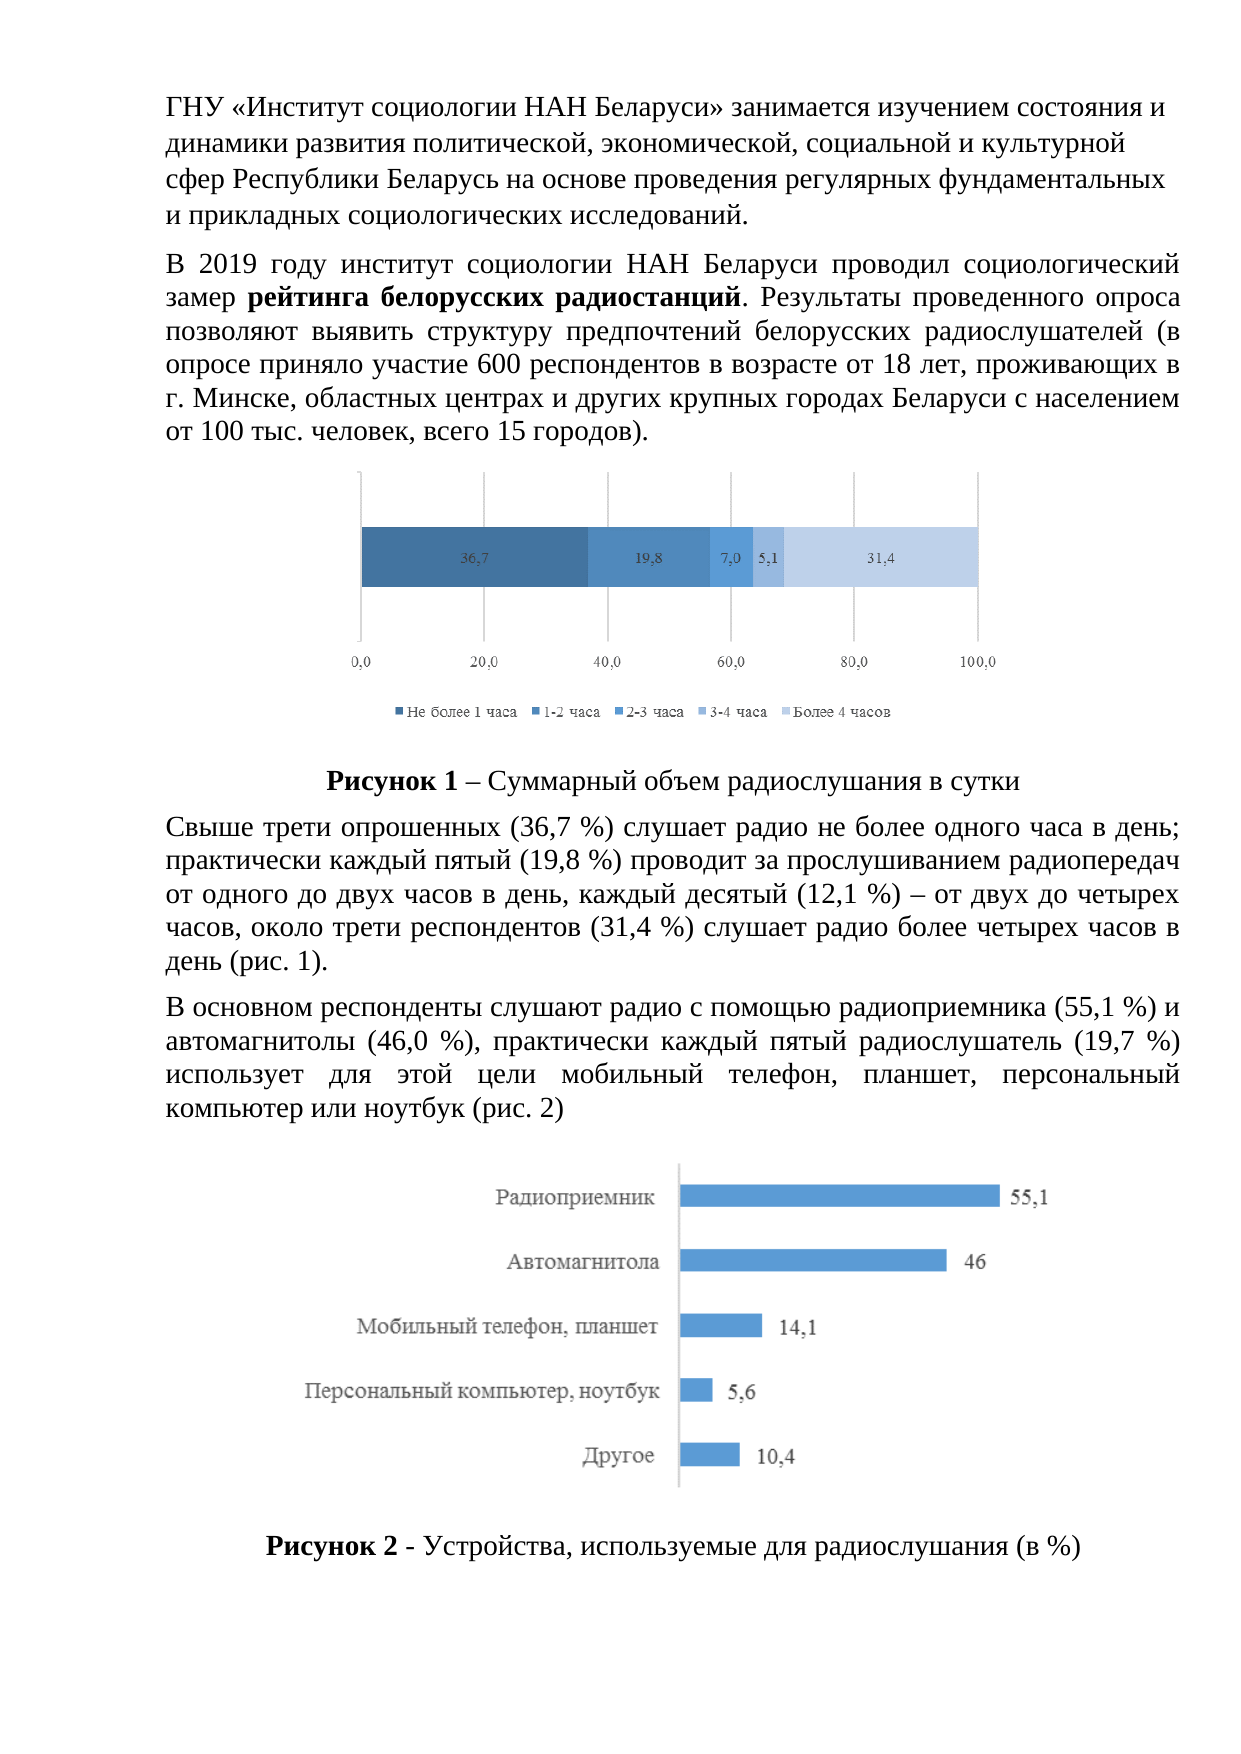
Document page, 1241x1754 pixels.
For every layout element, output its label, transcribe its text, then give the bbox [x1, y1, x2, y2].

text Свыше трети опрошенных (36,7 %) слушает радио не более одного часа в день; практически каждый пятый (19,8 %) проводит за прослушиванием радиопередач от одного до двух часов в день, каждый десятый (12,1 %) – от двух до четырех часов, около трети респондентов (31,4 %) слушает радио более четырех часов в день (рис. 1). [165, 809, 1181, 977]
picture [289, 1135, 1057, 1516]
text ГНУ «Институт социологии НАН Беларуси» занимается изучением состояния и динамики развития политической, экономической, социальной и культурной сфер Республики Беларусь на основе проведения регулярных фундаментальных и прикладных социологических исследований. [165, 89, 1181, 231]
picture [338, 459, 1008, 751]
text В 2019 году институт социологии НАН Беларуси проводил социологический замер рейтинга белорусских радиостанций. Результаты проведенного опроса позволяют выявить структуру предпочтений белорусских радиослушателей (в опросе приняло участие 600 респондентов в возрасте от 18 лет, проживающих в г. Минске, областных центрах и других крупных городах Беларуси с населением от 100 тыс. человек, всего 15 городов). [165, 246, 1181, 447]
text Рисунок 1 – Суммарный объем радиослушания в сутки [165, 763, 1181, 796]
text В основном респонденты слушают радио с помощью радиоприемника (55,1 %) и автомагнитолы (46,0 %), практически каждый пятый радиослушатель (19,7 %) использует для этой цели мобильный телефон, планшет, персональный компьютер или ноутбук (рис. 2) [165, 989, 1181, 1123]
text Рисунок 2 - Устройства, используемые для радиослушания (в %) [165, 1528, 1181, 1562]
